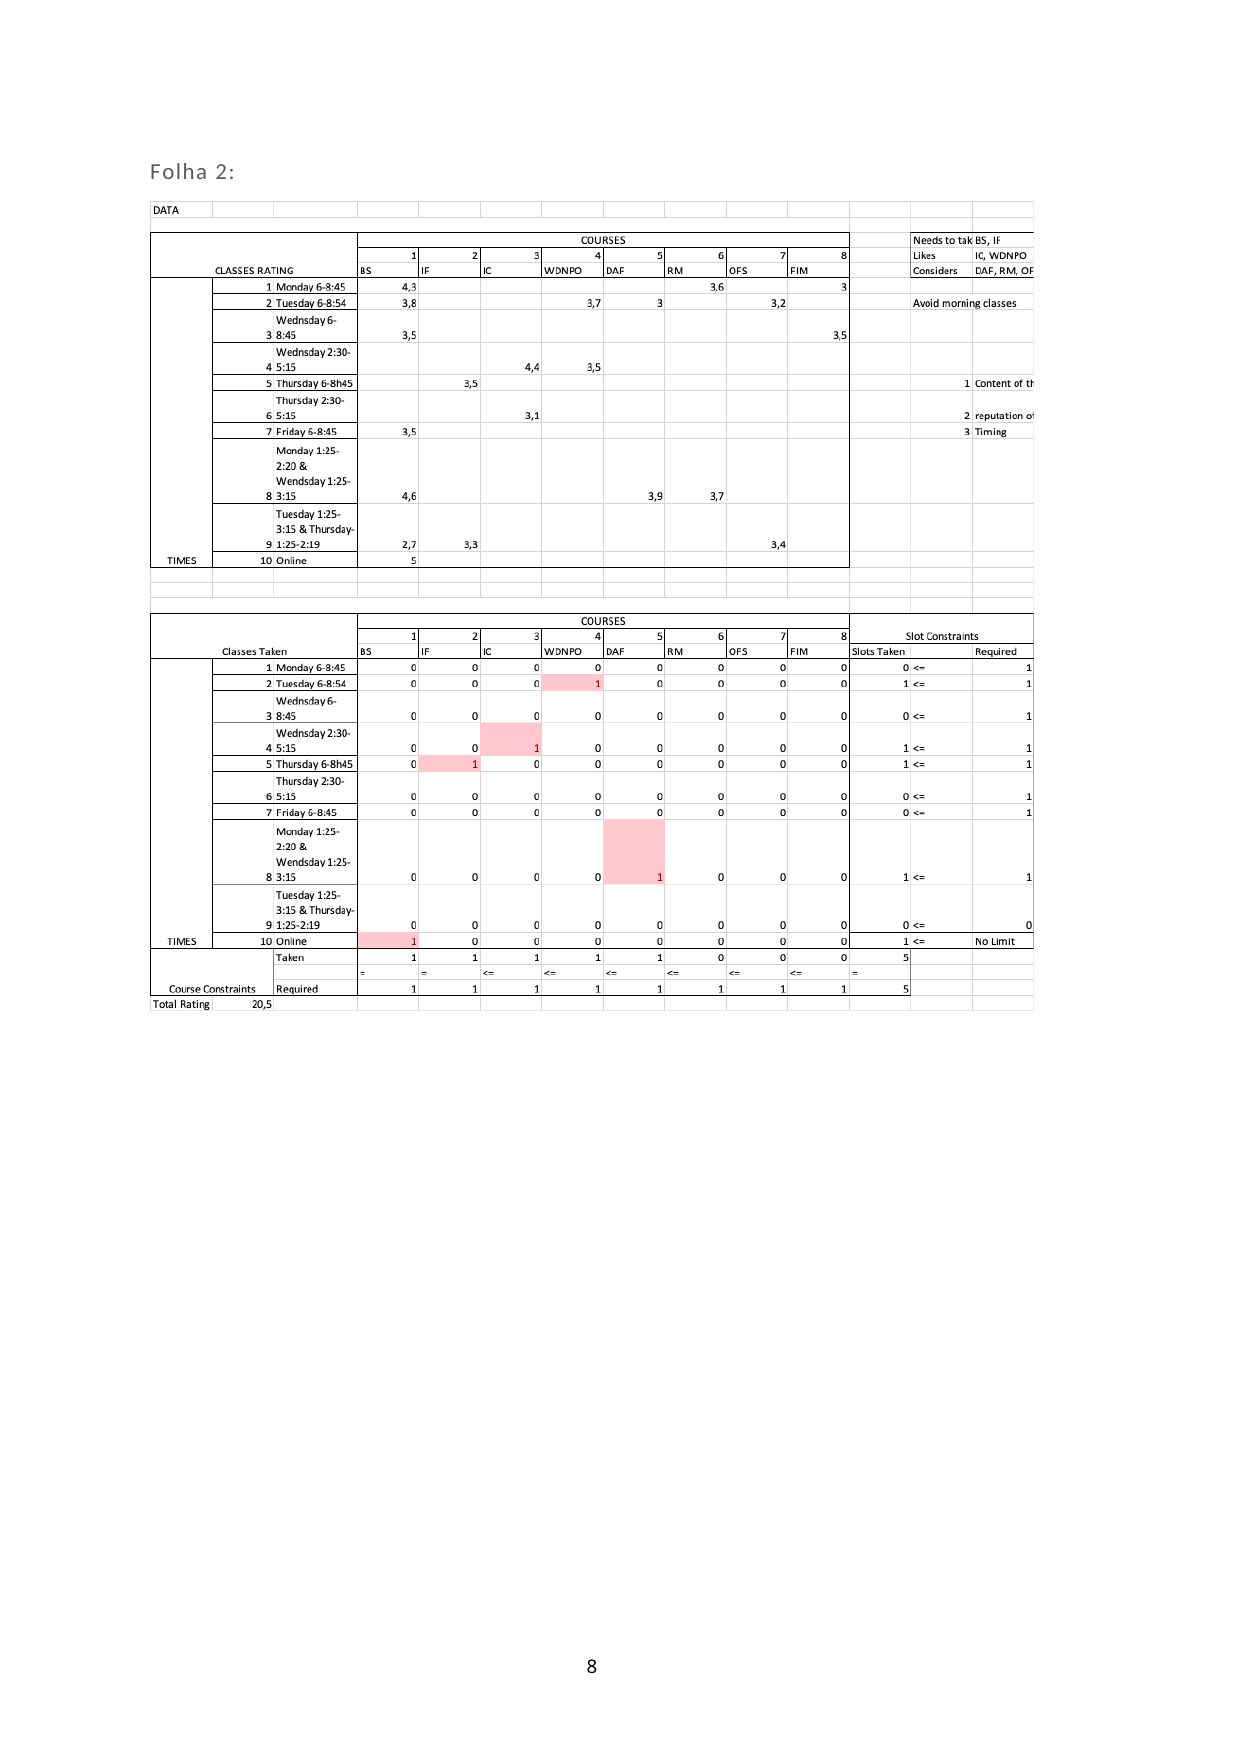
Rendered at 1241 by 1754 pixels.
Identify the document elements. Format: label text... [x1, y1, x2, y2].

subtitle Folha 2: [150, 148, 1033, 185]
picture [150, 201, 1034, 1011]
